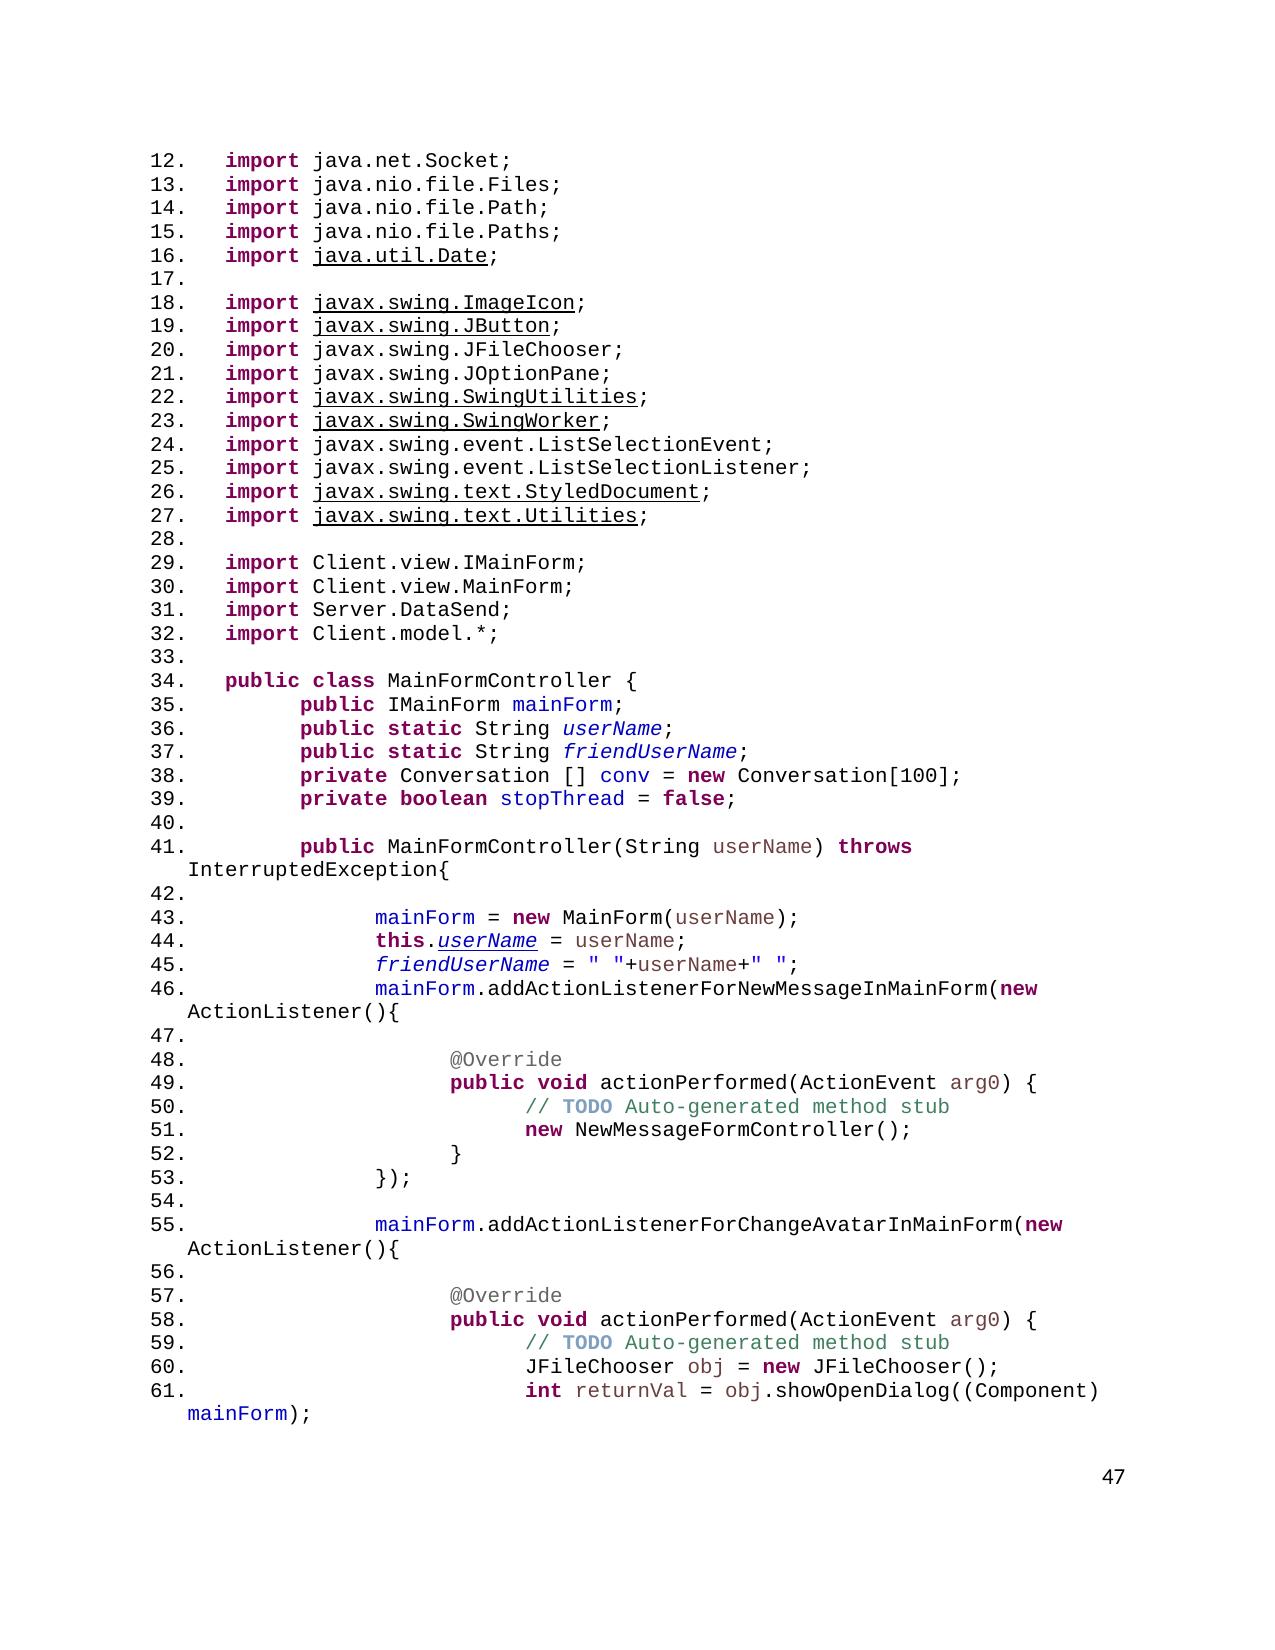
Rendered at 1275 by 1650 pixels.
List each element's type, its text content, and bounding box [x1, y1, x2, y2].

list public static String userName; [150, 717, 1125, 741]
list import javax.swing.SwingUtilities; [150, 386, 1125, 410]
list int returnVal = obj.showOpenDialog((Component) mainForm); [150, 1379, 1125, 1427]
list // TODO Auto-generated method stub [150, 1332, 1125, 1356]
list import javax.swing.text.StyledDocument; [150, 481, 1125, 505]
list import javax.swing.text.Utilities; [150, 505, 1125, 528]
list import java.nio.file.Paths; [150, 221, 1125, 244]
list mainForm = new MainForm(userName); [150, 907, 1125, 930]
list import Client.view.IMainForm; [150, 552, 1125, 576]
list JFileChooser obj = new JFileChooser(); [150, 1356, 1125, 1379]
list new NewMessageFormController(); [150, 1119, 1125, 1143]
list private boolean stopThread = false; [150, 788, 1125, 812]
list import java.nio.file.Files; [150, 174, 1125, 197]
list import javax.swing.JButton; [150, 316, 1125, 339]
list import Client.view.MainForm; [150, 576, 1125, 599]
list }); [150, 1167, 1125, 1190]
list import javax.swing.JFileChooser; [150, 339, 1125, 363]
list import javax.swing.SwingWorker; [150, 410, 1125, 434]
list public class MainFormController { [150, 670, 1125, 694]
list public void actionPerformed(ActionEvent arg0) { [150, 1072, 1125, 1096]
list private Conversation [] conv = new Conversation[100]; [150, 765, 1125, 788]
list import Client.model.*; [150, 623, 1125, 647]
list import javax.swing.event.ListSelectionListener; [150, 457, 1125, 481]
list @Override [150, 1048, 1125, 1072]
list public void actionPerformed(ActionEvent arg0) { [150, 1309, 1125, 1332]
list public MainFormController(String userName) throws InterruptedException{ [150, 836, 1125, 883]
list import javax.swing.event.ListSelectionEvent; [150, 434, 1125, 457]
list @Override [150, 1285, 1125, 1309]
list import javax.swing.ImageIcon; [150, 292, 1125, 316]
list mainForm.addActionListenerForNewMessageInMainForm(new ActionListener(){ [150, 978, 1125, 1025]
list import java.net.Socket; [150, 150, 1125, 174]
list public static String friendUserName; [150, 741, 1125, 765]
list } [150, 1143, 1125, 1167]
list mainForm.addActionListenerForChangeAvatarInMainForm(new ActionListener(){ [150, 1214, 1125, 1261]
list import java.nio.file.Path; [150, 197, 1125, 221]
list friendUserName = " "+userName+" "; [150, 954, 1125, 978]
list import java.util.Date; [150, 244, 1125, 268]
list import javax.swing.JOptionPane; [150, 363, 1125, 386]
list this.userName = userName; [150, 930, 1125, 954]
list import Server.DataSend; [150, 599, 1125, 623]
list // TODO Auto-generated method stub [150, 1096, 1125, 1119]
list public IMainForm mainForm; [150, 694, 1125, 717]
